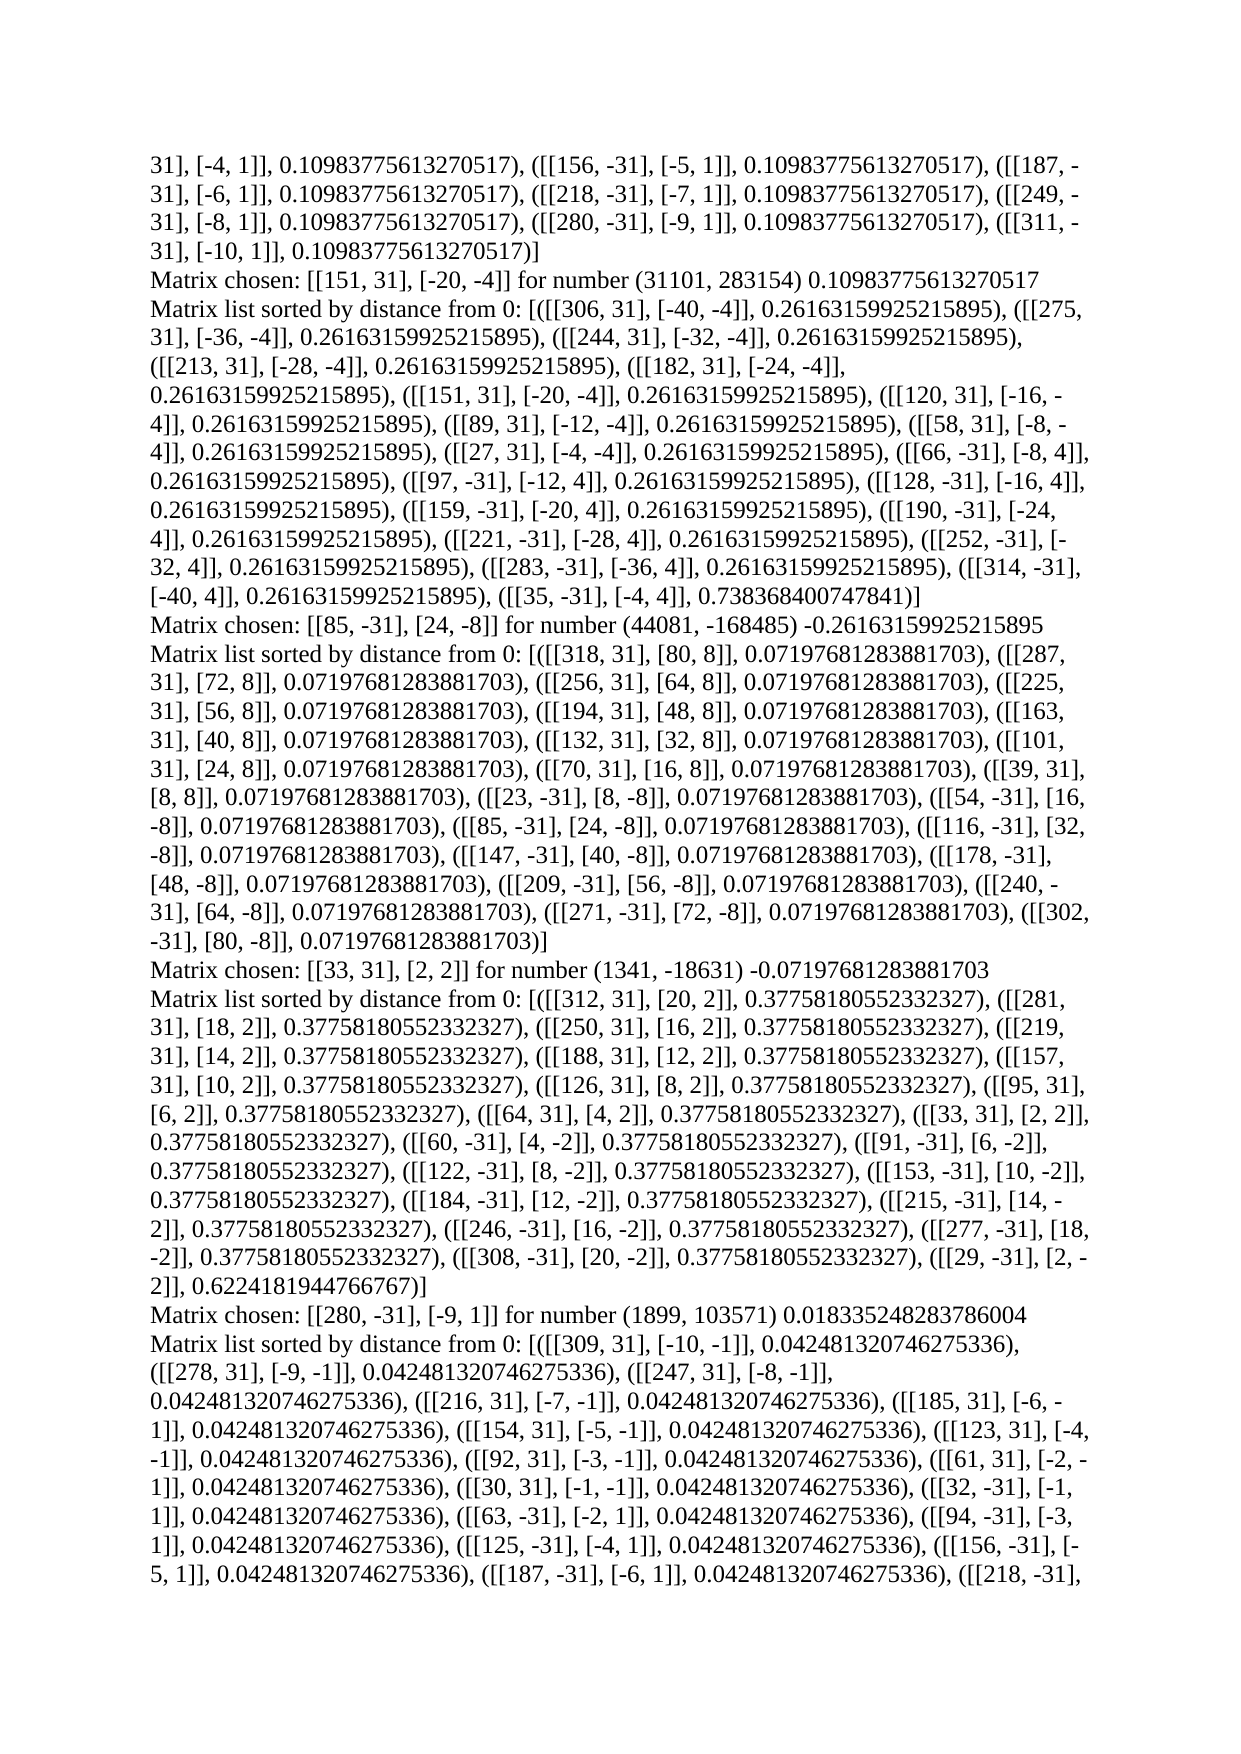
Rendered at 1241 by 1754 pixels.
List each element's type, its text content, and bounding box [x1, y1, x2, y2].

text Matrix chosen: [[85, -31], [24, -8]] for number (44081, -168485) -0.26163159925215895 [150, 610, 1090, 639]
text Matrix list sorted by distance from 0: [([[312, 31], [20, 2]], 0.37758180552332327), ([[281, 31], [18, 2]], 0.37758180552332327), ([[250, 31], [16, 2]], 0.37758180552332327), ([[219, 31], [14, 2]], 0.37758180552332327), ([[188, 31], [12, 2]], 0.37758180552332327), ([[157, 31], [10, 2]], 0.37758180552332327), ([[126, 31], [8, 2]], 0.37758180552332327), ([[95, 31], [6, 2]], 0.37758180552332327), ([[64, 31], [4, 2]], 0.37758180552332327), ([[33, 31], [2, 2]], 0.37758180552332327), ([[60, -31], [4, -2]], 0.37758180552332327), ([[91, -31], [6, -2]], 0.37758180552332327), ([[122, -31], [8, -2]], 0.37758180552332327), ([[153, -31], [10, -2]], 0.37758180552332327), ([[184, -31], [12, -2]], 0.37758180552332327), ([[215, -31], [14, -2]], 0.37758180552332327), ([[246, -31], [16, -2]], 0.37758180552332327), ([[277, -31], [18, -2]], 0.37758180552332327), ([[308, -31], [20, -2]], 0.37758180552332327), ([[29, -31], [2, -2]], 0.6224181944766767)] [150, 984, 1090, 1300]
text Matrix list sorted by distance from 0: [([[306, 31], [-40, -4]], 0.26163159925215895), ([[275, 31], [-36, -4]], 0.26163159925215895), ([[244, 31], [-32, -4]], 0.26163159925215895), ([[213, 31], [-28, -4]], 0.26163159925215895), ([[182, 31], [-24, -4]], 0.26163159925215895), ([[151, 31], [-20, -4]], 0.26163159925215895), ([[120, 31], [-16, -4]], 0.26163159925215895), ([[89, 31], [-12, -4]], 0.26163159925215895), ([[58, 31], [-8, -4]], 0.26163159925215895), ([[27, 31], [-4, -4]], 0.26163159925215895), ([[66, -31], [-8, 4]], 0.26163159925215895), ([[97, -31], [-12, 4]], 0.26163159925215895), ([[128, -31], [-16, 4]], 0.26163159925215895), ([[159, -31], [-20, 4]], 0.26163159925215895), ([[190, -31], [-24, 4]], 0.26163159925215895), ([[221, -31], [-28, 4]], 0.26163159925215895), ([[252, -31], [-32, 4]], 0.26163159925215895), ([[283, -31], [-36, 4]], 0.26163159925215895), ([[314, -31], [-40, 4]], 0.26163159925215895), ([[35, -31], [-4, 4]], 0.738368400747841)] [150, 294, 1090, 610]
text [150, 150, 1090, 265]
text Matrix chosen: [[280, -31], [-9, 1]] for number (1899, 103571) 0.018335248283786004 [150, 1300, 1090, 1329]
text Matrix chosen: [[33, 31], [2, 2]] for number (1341, -18631) -0.07197681283881703 [150, 955, 1090, 984]
text Matrix list sorted by distance from 0: [([[318, 31], [80, 8]], 0.07197681283881703), ([[287, 31], [72, 8]], 0.07197681283881703), ([[256, 31], [64, 8]], 0.07197681283881703), ([[225, 31], [56, 8]], 0.07197681283881703), ([[194, 31], [48, 8]], 0.07197681283881703), ([[163, 31], [40, 8]], 0.07197681283881703), ([[132, 31], [32, 8]], 0.07197681283881703), ([[101, 31], [24, 8]], 0.07197681283881703), ([[70, 31], [16, 8]], 0.07197681283881703), ([[39, 31], [8, 8]], 0.07197681283881703), ([[23, -31], [8, -8]], 0.07197681283881703), ([[54, -31], [16, -8]], 0.07197681283881703), ([[85, -31], [24, -8]], 0.07197681283881703), ([[116, -31], [32, -8]], 0.07197681283881703), ([[147, -31], [40, -8]], 0.07197681283881703), ([[178, -31], [48, -8]], 0.07197681283881703), ([[209, -31], [56, -8]], 0.07197681283881703), ([[240, -31], [64, -8]], 0.07197681283881703), ([[271, -31], [72, -8]], 0.07197681283881703), ([[302, -31], [80, -8]], 0.07197681283881703)] [150, 639, 1090, 955]
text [150, 1329, 1090, 1587]
text Matrix chosen: [[151, 31], [-20, -4]] for number (31101, 283154) 0.10983775613270517 [150, 265, 1090, 294]
